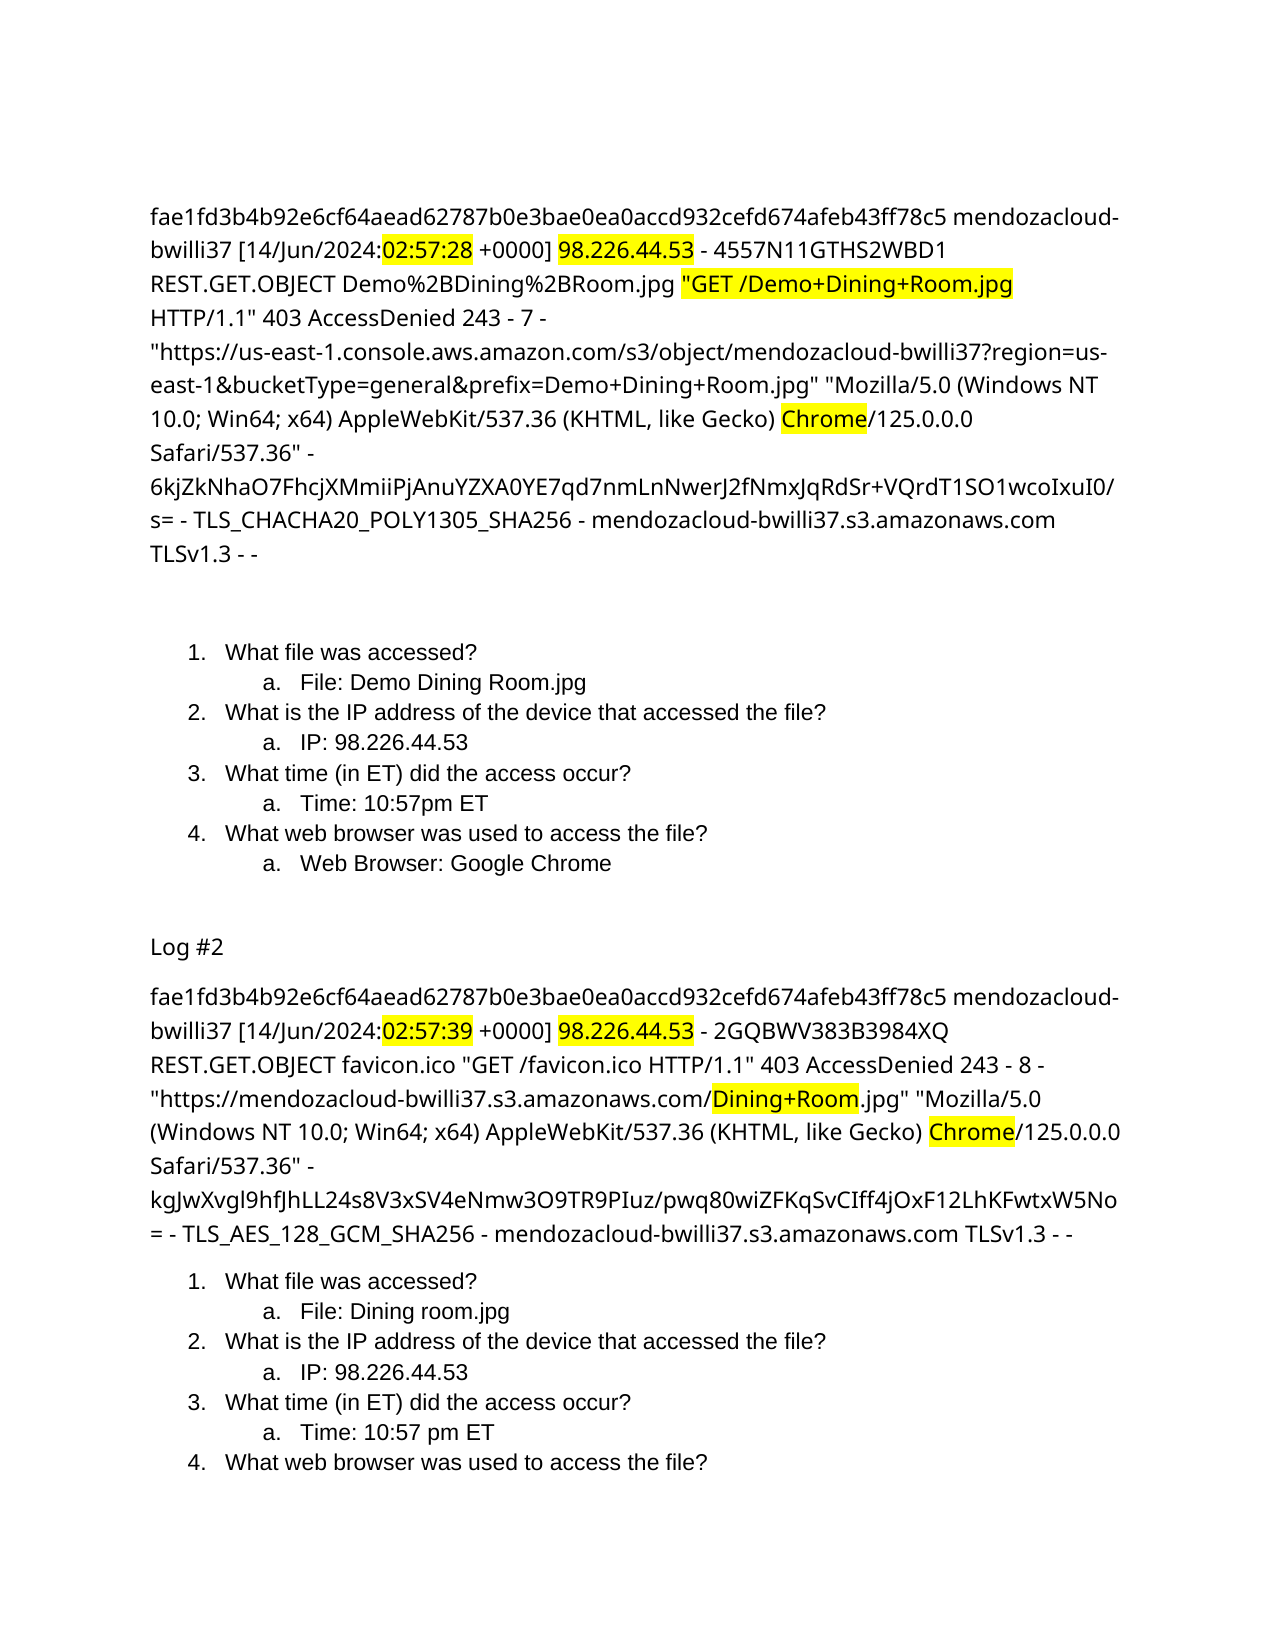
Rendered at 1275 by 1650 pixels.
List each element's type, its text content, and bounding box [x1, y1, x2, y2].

list What web browser was used to access the file? [187, 1449, 1125, 1476]
text Log #2 [150, 931, 1125, 962]
list What web browser was used to access the file? [187, 820, 1125, 846]
list Time: 10:57pm ET [262, 790, 1125, 816]
list What time (in ET) did the access occur? [187, 759, 1125, 786]
list What file was accessed? [187, 1268, 1125, 1294]
list Web Browser: Google Chrome [262, 850, 1125, 877]
list IP: 98.226.44.53 [262, 1358, 1125, 1385]
list Time: 10:57 pm ET [262, 1419, 1125, 1445]
list What is the IP address of the device that accessed the file? [187, 1328, 1125, 1355]
list What is the IP address of the device that accessed the file? [187, 699, 1125, 726]
text fae1fd3b4b92e6cf64aead62787b0e3bae0ea0accd932cefd674afeb43ff78c5 mendozacloud-bwilli37 [14/Jun/2024:02:57:28 +0000] 98.226.44.53 - 4557N11GTHS2WBD1 REST.GET.OBJECT Demo%2BDining%2BRoom.jpg "GET /Demo+Dining+Room.jpg HTTP/1.1" 403 AccessDenied 243 - 7 - "https://us-east-1.console.aws.amazon.com/s3/object/mendozacloud-bwilli37?region=us-east-1&bucketType=general&prefix=Demo+Dining+Room.jpg" "Mozilla/5.0 (Windows NT 10.0; Win64; x64) AppleWebKit/537.36 (KHTML, like Gecko) Chrome/125.0.0.0 Safari/537.36" - 6kjZkNhaO7FhcjXMmiiPjAnuYZXA0YE7qd7nmLnNwerJ2fNmxJqRdSr+VQrdT1SO1wcoIxuI0/s= - TLS_CHACHA20_POLY1305_SHA256 - mendozacloud-bwilli37.s3.amazonaws.com TLSv1.3 - - [150, 200, 1125, 569]
list File: Dining room.jpg [262, 1298, 1125, 1324]
list What time (in ET) did the access occur? [187, 1389, 1125, 1415]
list File: Demo Dining Room.jpg [262, 669, 1125, 695]
list What file was accessed? [187, 639, 1125, 665]
list IP: 98.226.44.53 [262, 729, 1125, 756]
text fae1fd3b4b92e6cf64aead62787b0e3bae0ea0accd932cefd674afeb43ff78c5 mendozacloud-bwilli37 [14/Jun/2024:02:57:39 +0000] 98.226.44.53 - 2GQBWV383B3984XQ REST.GET.OBJECT favicon.ico "GET /favicon.ico HTTP/1.1" 403 AccessDenied 243 - 8 - "https://mendozacloud-bwilli37.s3.amazonaws.com/Dining+Room.jpg" "Mozilla/5.0 (Windows NT 10.0; Win64; x64) AppleWebKit/537.36 (KHTML, like Gecko) Chrome/125.0.0.0 Safari/537.36" - kgJwXvgl9hfJhLL24s8V3xSV4eNmw3O9TR9PIuz/pwq80wiZFKqSvCIff4jOxF12LhKFwtxW5No= - TLS_AES_128_GCM_SHA256 - mendozacloud-bwilli37.s3.amazonaws.com TLSv1.3 - - [150, 981, 1125, 1249]
